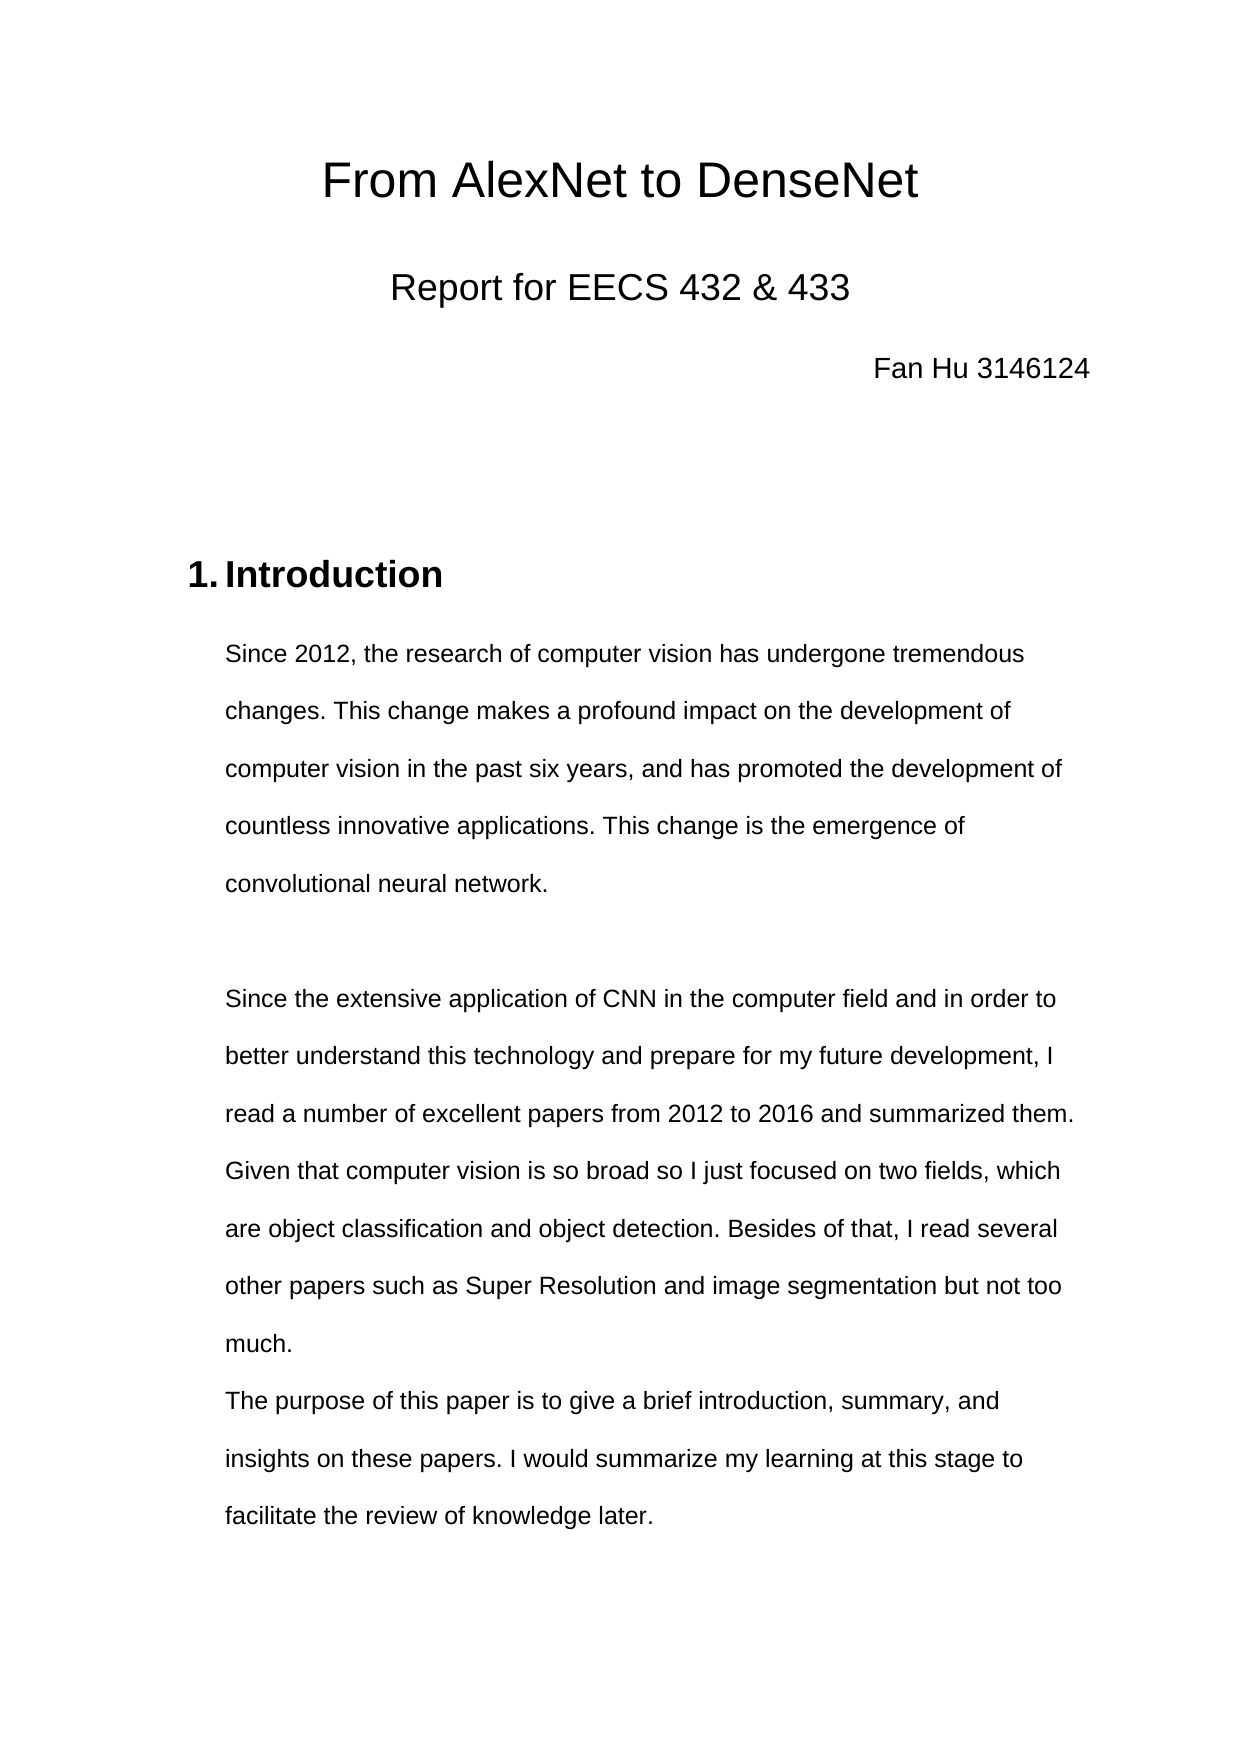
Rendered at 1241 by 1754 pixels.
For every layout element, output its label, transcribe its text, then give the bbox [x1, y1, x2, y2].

text Since the extensive application of CNN in the computer field and in order to better understand this technology and prepare for my future development, I read a number of excellent papers from 2012 to 2016 and summarized them. Given that computer vision is so broad so I just focused on two fields, which are object classification and object detection. Besides of that, I read several other papers such as Super Resolution and image segmentation but not too much. [225, 984, 1090, 1357]
text Since 2012, the research of computer vision has undergone tremendous changes. This change makes a profound impact on the development of computer vision in the past six years, and has promoted the development of countless innovative applications. This change is the emergence of convolutional neural network. [225, 639, 1090, 897]
text Fan Hu 3146124 [150, 351, 1090, 385]
text Report for EECS 432 & 433 [150, 265, 1090, 308]
text The purpose of this paper is to give a brief introduction, summary, and insights on these papers. I would summarize my learning at this stage to facilitate the review of knowledge later. [225, 1386, 1090, 1530]
text From AlexNet to DenseNet [150, 150, 1090, 207]
list Introduction [187, 552, 1090, 596]
